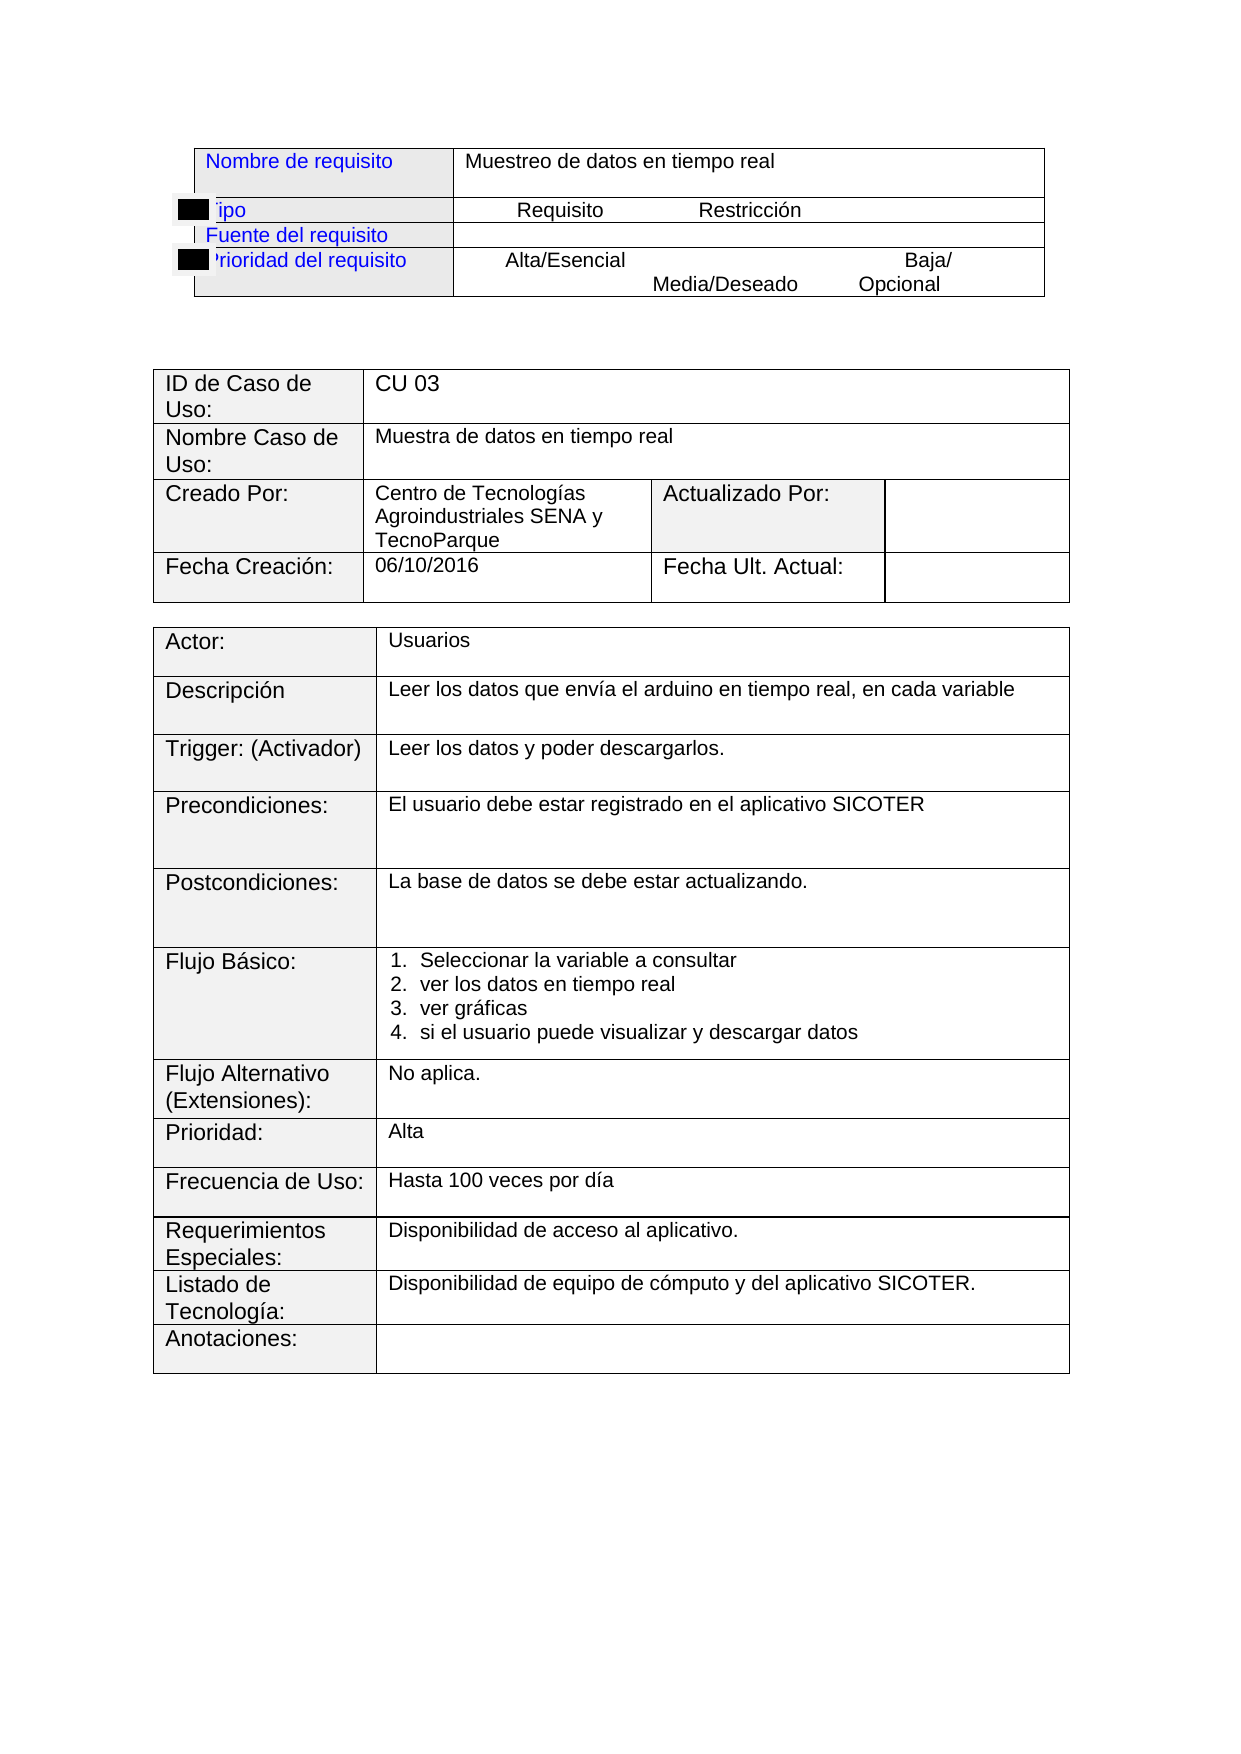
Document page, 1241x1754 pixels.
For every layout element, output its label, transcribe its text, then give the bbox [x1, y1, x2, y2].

table_cell Leer los datos que envía el arduino en tiempo real, en cada variable [377, 677, 1069, 734]
table_cell Muestreo de datos en tiempo real [454, 149, 1044, 197]
table_cell Flujo Básico: [154, 948, 376, 1059]
table_cell Baja/ Opcional [847, 248, 1044, 296]
table_cell Disponibilidad de acceso al aplicativo. [377, 1218, 1069, 1270]
table_cell Listado de Tecnología: [154, 1271, 376, 1324]
table_cell Descripción [154, 677, 376, 734]
table_cell Requerimientos Especiales: [154, 1218, 376, 1270]
table_cell Precondiciones: [154, 792, 376, 868]
table_cell Centro de Tecnologías Agroindustriales SENA y TecnoParque [364, 480, 651, 552]
table_cell Seleccionar la variable a consultar ver los datos en tiempo real ver gráficas si el usuario puede visualizar y descargar datos [377, 948, 1069, 1059]
table_cell Fecha Ult. Actual: [652, 553, 884, 602]
table_cell Media/Deseado [641, 248, 847, 296]
table_cell La base de datos se debe estar actualizando. [377, 869, 1069, 947]
table_cell Restricción [641, 198, 1044, 222]
table_cell 06/10/2016 [364, 553, 651, 602]
table_cell Postcondiciones: [154, 869, 376, 947]
table_header Usuarios [377, 628, 1069, 676]
table_header ID de Caso de Uso: [154, 370, 363, 423]
table_cell Nombre Caso de Uso: [154, 424, 363, 479]
table_cell Anotaciones: [154, 1325, 376, 1373]
table_cell Frecuencia de Uso: [154, 1168, 376, 1216]
table_cell Tipo [216, 198, 453, 222]
table_cell Actualizado Por: [652, 480, 884, 552]
table_cell [886, 553, 1069, 602]
table_cell Fuente del requisito [195, 223, 453, 247]
table_cell Trigger: (Activador) [154, 735, 376, 791]
table_cell Prioridad del requisito [195, 248, 453, 296]
table_cell Leer los datos y poder descargarlos. [377, 735, 1069, 791]
table_cell El usuario debe estar registrado en el aplicativo SICOTER [377, 792, 1069, 868]
table_cell Hasta 100 veces por día [377, 1168, 1069, 1216]
table_cell Requisito [454, 198, 641, 222]
table_header CU 03 [364, 370, 1069, 423]
table_cell Flujo Alternativo (Extensiones): [154, 1060, 376, 1118]
table_cell Alta [377, 1119, 1069, 1167]
table_header Actor: [154, 628, 376, 676]
table_cell Nombre de requisito [195, 149, 453, 197]
table_cell [454, 223, 1044, 247]
table_cell Fecha Creación: [154, 553, 363, 602]
table_cell [377, 1325, 1069, 1373]
table_cell No aplica. [377, 1060, 1069, 1118]
table_cell Creado Por: [154, 480, 363, 552]
table_cell Disponibilidad de equipo de cómputo y del aplicativo SICOTER. [377, 1271, 1069, 1324]
table_cell Alta/Esencial [454, 248, 641, 296]
table_cell Prioridad: [154, 1119, 376, 1167]
table_cell [886, 480, 1069, 552]
table_cell Muestra de datos en tiempo real [364, 424, 1069, 479]
